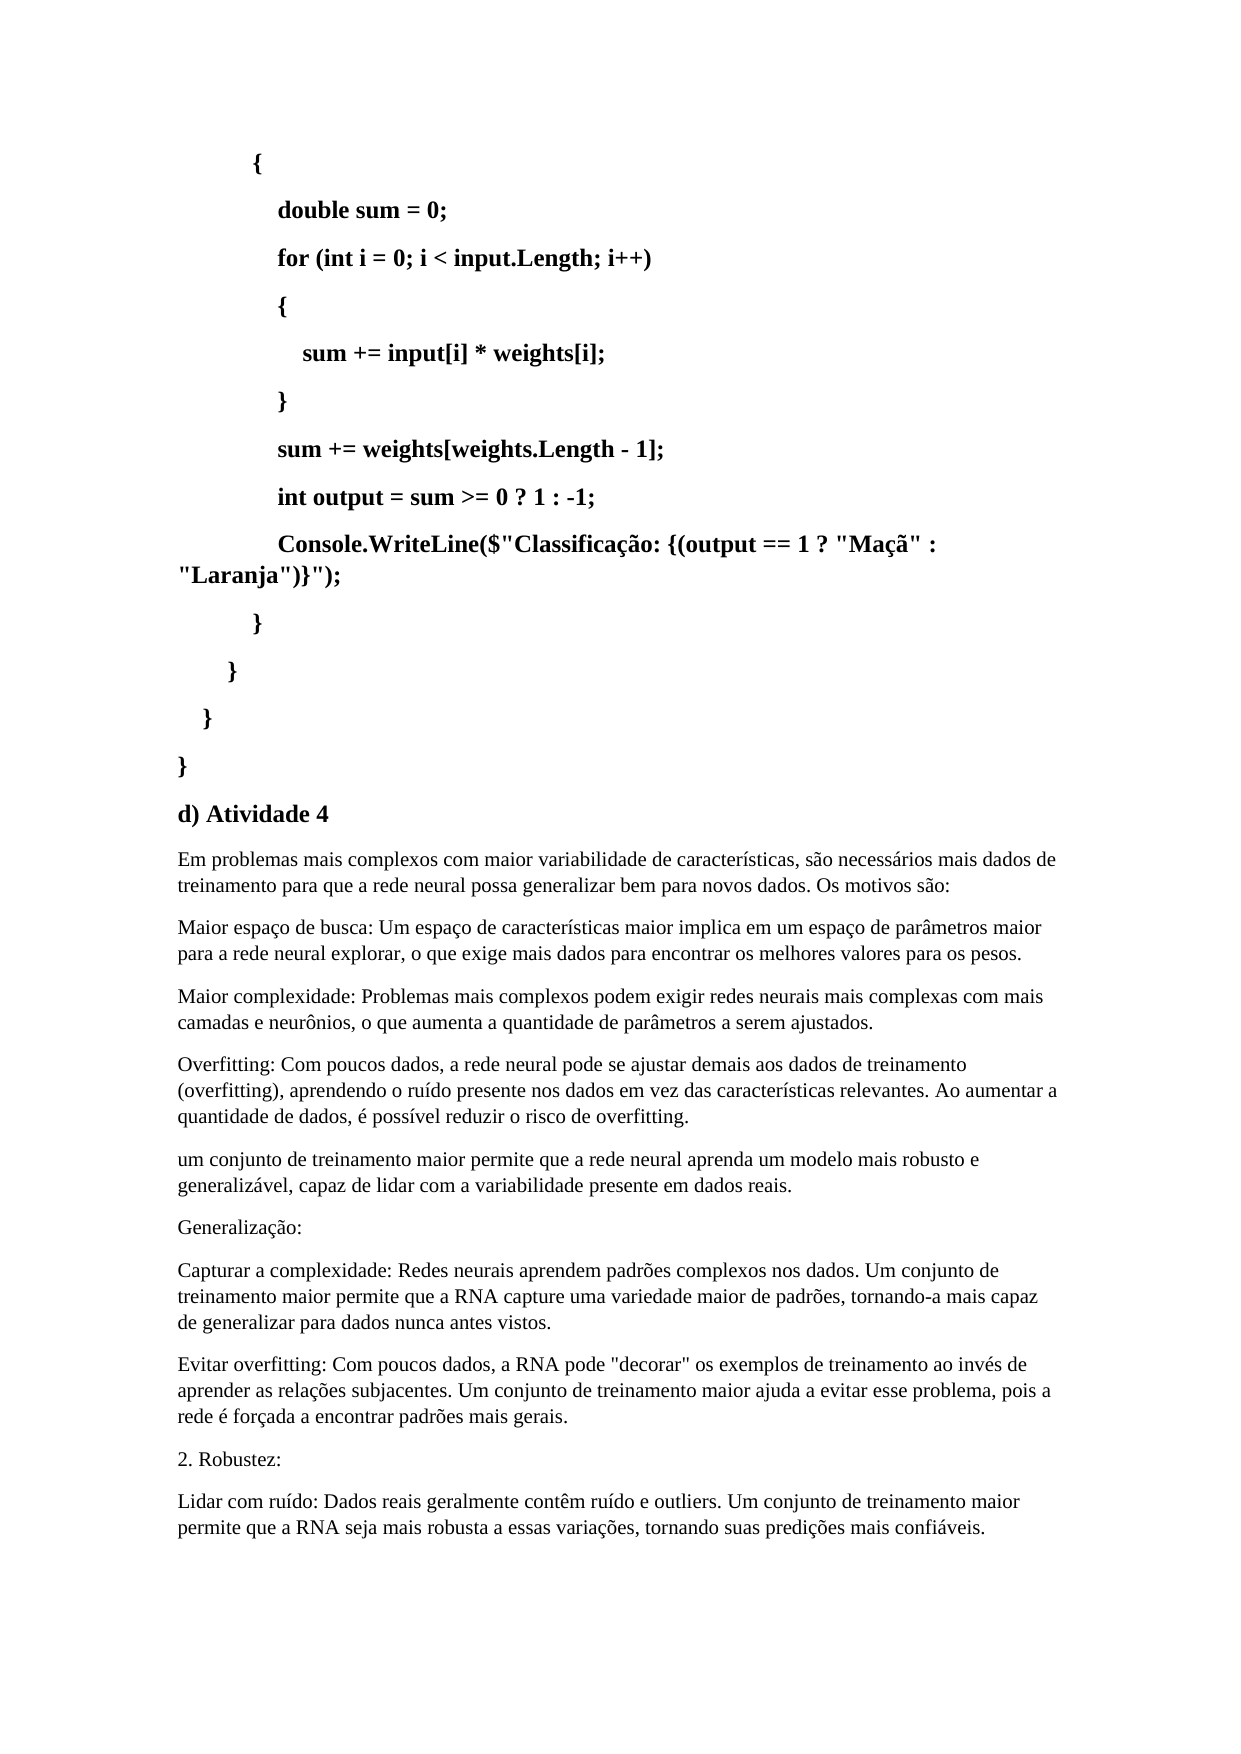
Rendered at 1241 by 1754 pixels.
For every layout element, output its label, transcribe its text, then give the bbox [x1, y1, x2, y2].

text Maior complexidade: Problemas mais complexos podem exigir redes neurais mais complexas com mais camadas e neurônios, o que aumenta a quantidade de parâmetros a serem ajustados. [177, 984, 1063, 1034]
text { [177, 291, 1063, 319]
text } [177, 703, 1063, 732]
text } [177, 751, 1063, 780]
text Overfitting: Com poucos dados, a rede neural pode se ajustar demais aos dados de treinamento (overfitting), aprendendo o ruído presente nos dados em vez das características relevantes. Ao aumentar a quantidade de dados, é possível reduzir o risco de overfitting. [177, 1052, 1063, 1128]
text Capturar a complexidade: Redes neurais aprendem padrões complexos nos dados. Um conjunto de treinamento maior permite que a RNA capture uma variedade maior de padrões, tornando-a mais capaz de generalizar para dados nunca antes vistos. [177, 1258, 1063, 1334]
text { [177, 148, 1063, 176]
text int output = sum >= 0 ? 1 : -1; [177, 482, 1063, 510]
text 2. Robustez: [177, 1447, 1063, 1471]
text Evitar overfitting: Com poucos dados, a RNA pode "decorar" os exemplos de treinamento ao invés de aprender as relações subjacentes. Um conjunto de treinamento maior ajuda a evitar esse problema, pois a rede é forçada a encontrar padrões mais gerais. [177, 1352, 1063, 1428]
text Lidar com ruído: Dados reais geralmente contêm ruído e outliers. Um conjunto de treinamento maior permite que a RNA seja mais robusta a essas variações, tornando suas predições mais confiáveis. [177, 1489, 1063, 1539]
text } [177, 386, 1063, 415]
text for (int i = 0; i < input.Length; i++) [177, 243, 1063, 272]
text d) Atividade 4 [177, 799, 1063, 828]
text } [177, 608, 1063, 637]
text double sum = 0; [177, 195, 1063, 224]
text sum += input[i] * weights[i]; [177, 338, 1063, 367]
text Console.WriteLine($"Classificação: {(output == 1 ? "Maçã" : "Laranja")}"); [177, 529, 1063, 589]
text sum += weights[weights.Length - 1]; [177, 434, 1063, 463]
text Generalização: [177, 1215, 1063, 1239]
text Em problemas mais complexos com maior variabilidade de características, são necessários mais dados de treinamento para que a rede neural possa generalizar bem para novos dados. Os motivos são: [177, 847, 1063, 897]
text } [177, 656, 1063, 684]
text Maior espaço de busca: Um espaço de características maior implica em um espaço de parâmetros maior para a rede neural explorar, o que exige mais dados para encontrar os melhores valores para os pesos. [177, 915, 1063, 965]
text um conjunto de treinamento maior permite que a rede neural aprenda um modelo mais robusto e generalizável, capaz de lidar com a variabilidade presente em dados reais. [177, 1147, 1063, 1197]
